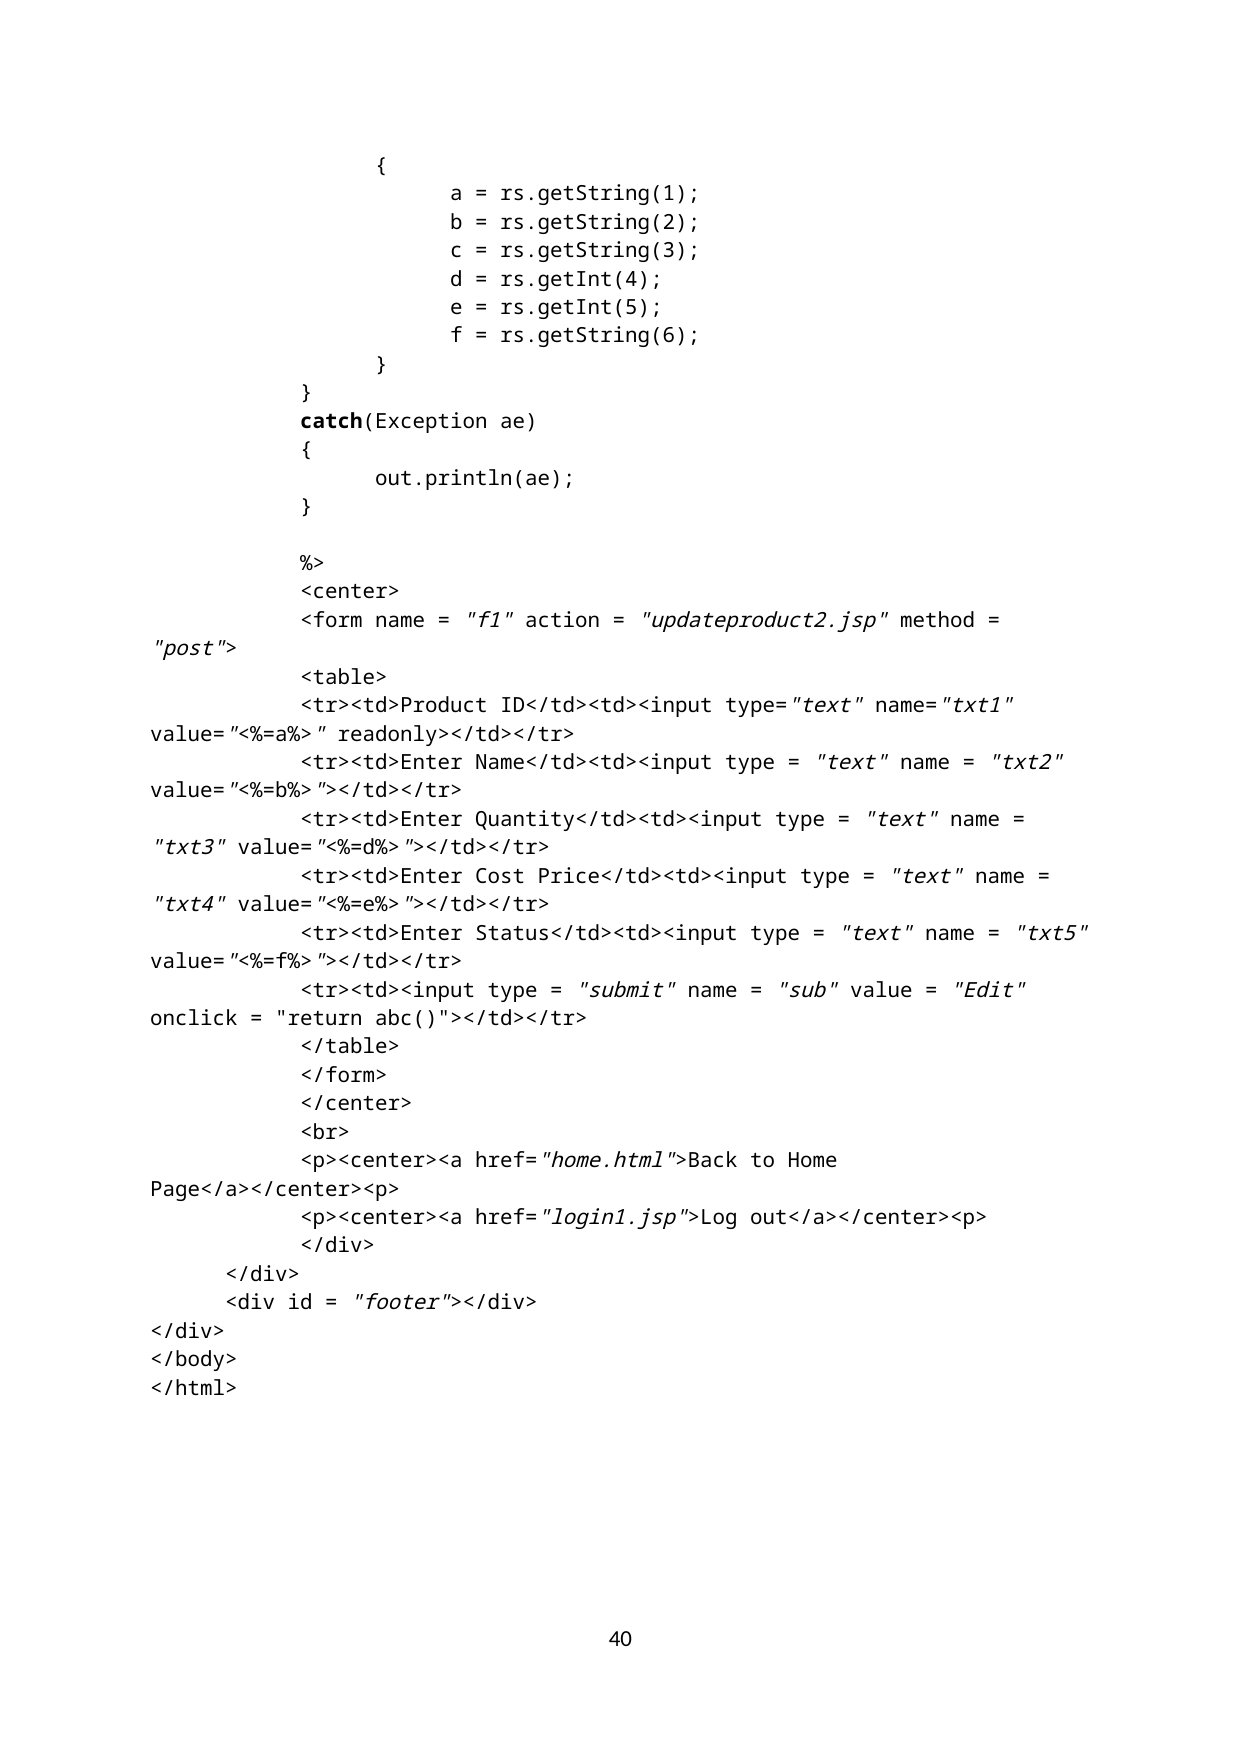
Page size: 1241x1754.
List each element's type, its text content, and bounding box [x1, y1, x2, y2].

text c = rs.getString(3); [150, 235, 1090, 264]
text <tr><td>Enter Quantity</td><td><input type = "text" name = "txt3" value="<%=d%>"></td></tr> [150, 804, 1090, 861]
list </html> [150, 1373, 1090, 1401]
text e = rs.getInt(5); [150, 292, 1090, 321]
text a = rs.getString(1); [150, 178, 1090, 207]
text <p><center><a href="login1.jsp">Log out</a></center><p> [150, 1202, 1090, 1231]
text <p><center><a href="home.html">Back to Home Page</a></center><p> [150, 1145, 1090, 1202]
text } [150, 491, 1090, 520]
text d = rs.getInt(4); [150, 264, 1090, 292]
text <tr><td><input type = "submit" name = "sub" value = "Edit" onclick = "return abc()"></td></tr> [150, 975, 1090, 1032]
text </div> [150, 1316, 1090, 1344]
text <center> [150, 577, 1090, 605]
text { [150, 150, 1090, 178]
text <div id = "footer"></div> [150, 1287, 1090, 1316]
text </center> [150, 1088, 1090, 1117]
text } [150, 377, 1090, 406]
text <tr><td>Enter Name</td><td><input type = "text" name = "txt2" value="<%=b%>"></td></tr> [150, 747, 1090, 804]
text f = rs.getString(6); [150, 321, 1090, 349]
text { [150, 434, 1090, 463]
text </div> [150, 1231, 1090, 1259]
text </div> [150, 1259, 1090, 1287]
text <table> [150, 662, 1090, 690]
text b = rs.getString(2); [150, 207, 1090, 235]
text <tr><td>Product ID</td><td><input type="text" name="txt1" value="<%=a%>" readonly></td></tr> [150, 690, 1090, 747]
text out.println(ae); [150, 463, 1090, 491]
text %> [150, 548, 1090, 577]
text </table> [150, 1032, 1090, 1060]
text <br> [150, 1117, 1090, 1145]
text </body> [150, 1344, 1090, 1373]
text <tr><td>Enter Cost Price</td><td><input type = "text" name = "txt4" value="<%=e%>"></td></tr> [150, 861, 1090, 918]
text <form name = "f1" action = "updateproduct2.jsp" method = "post"> [150, 605, 1090, 662]
text catch(Exception ae) [150, 406, 1090, 434]
text </form> [150, 1060, 1090, 1088]
text } [150, 349, 1090, 377]
text <tr><td>Enter Status</td><td><input type = "text" name = "txt5" value="<%=f%>"></td></tr> [150, 918, 1090, 975]
